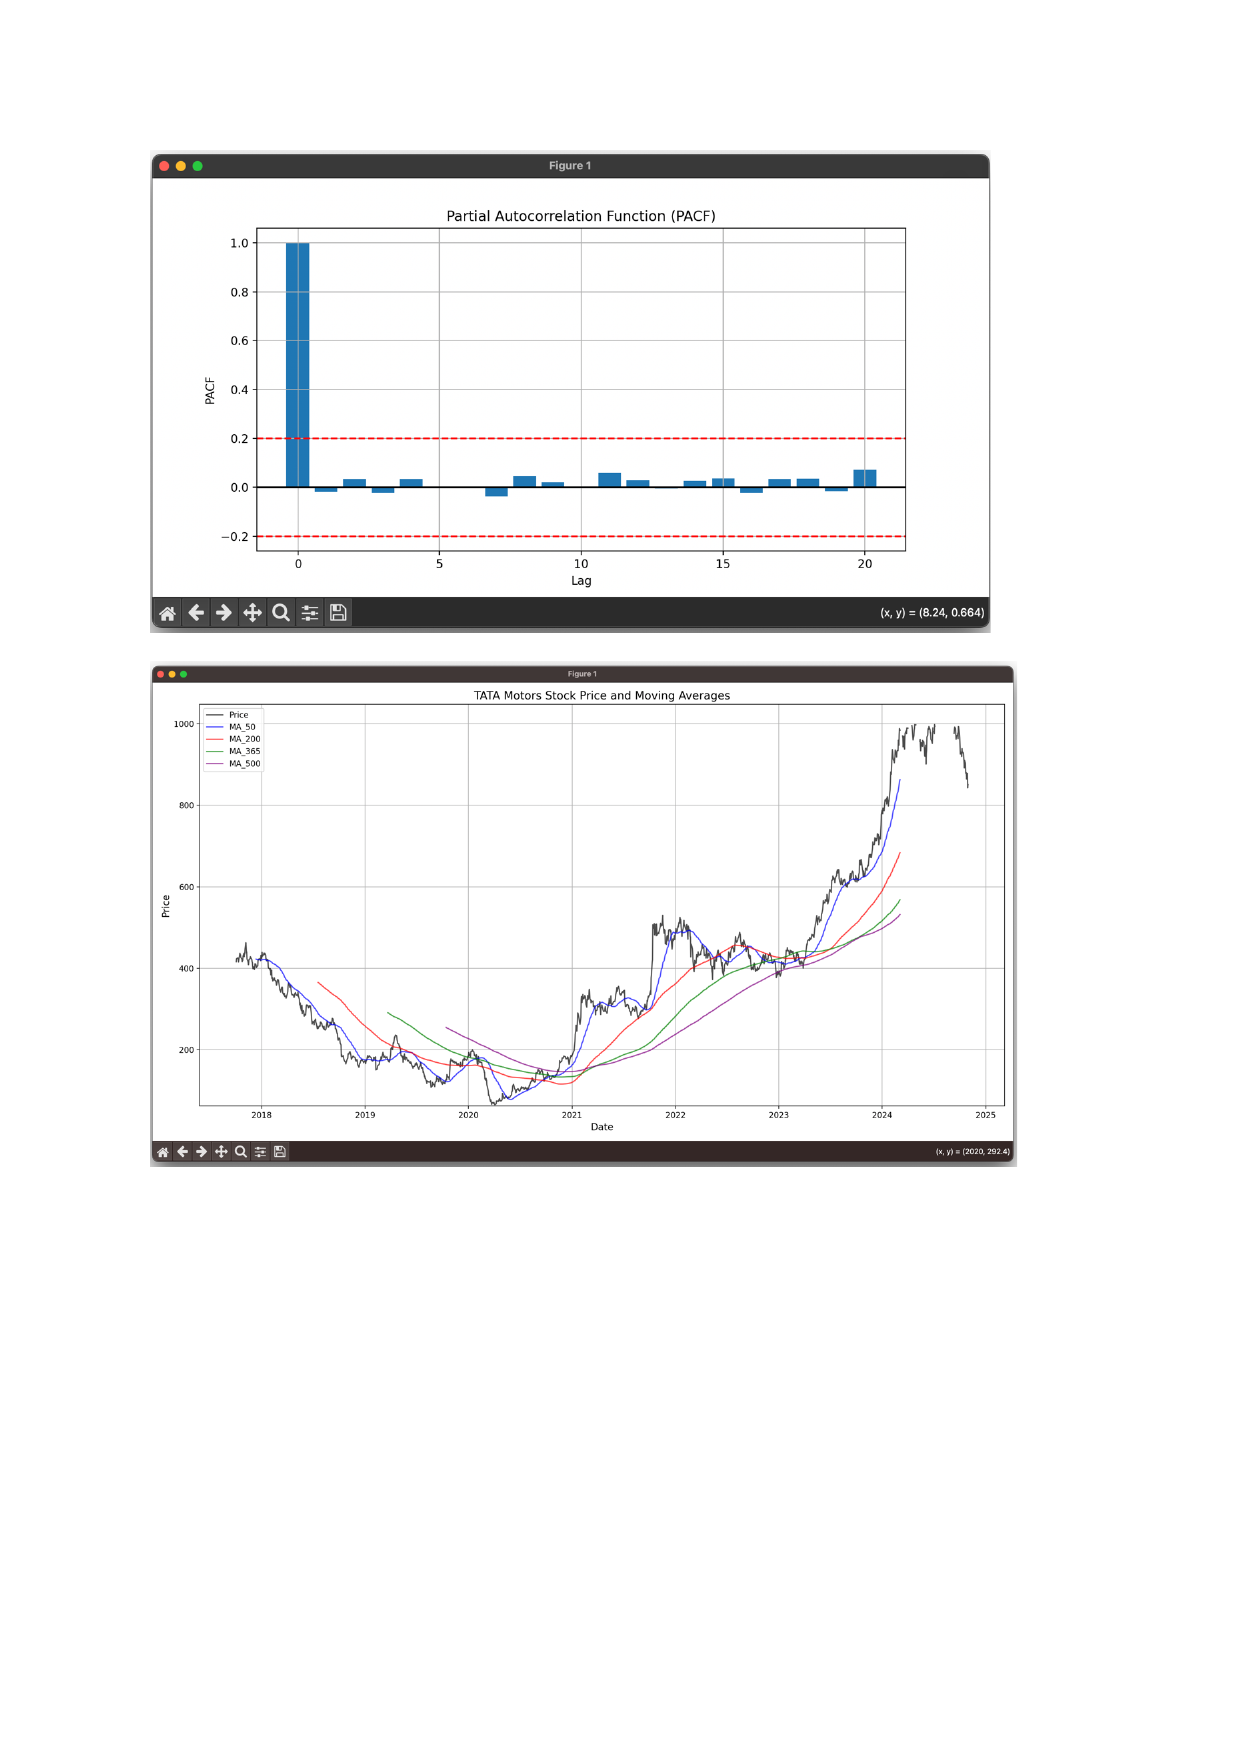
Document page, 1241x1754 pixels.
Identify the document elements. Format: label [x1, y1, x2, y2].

picture [150, 150, 991, 633]
picture [150, 661, 1018, 1167]
